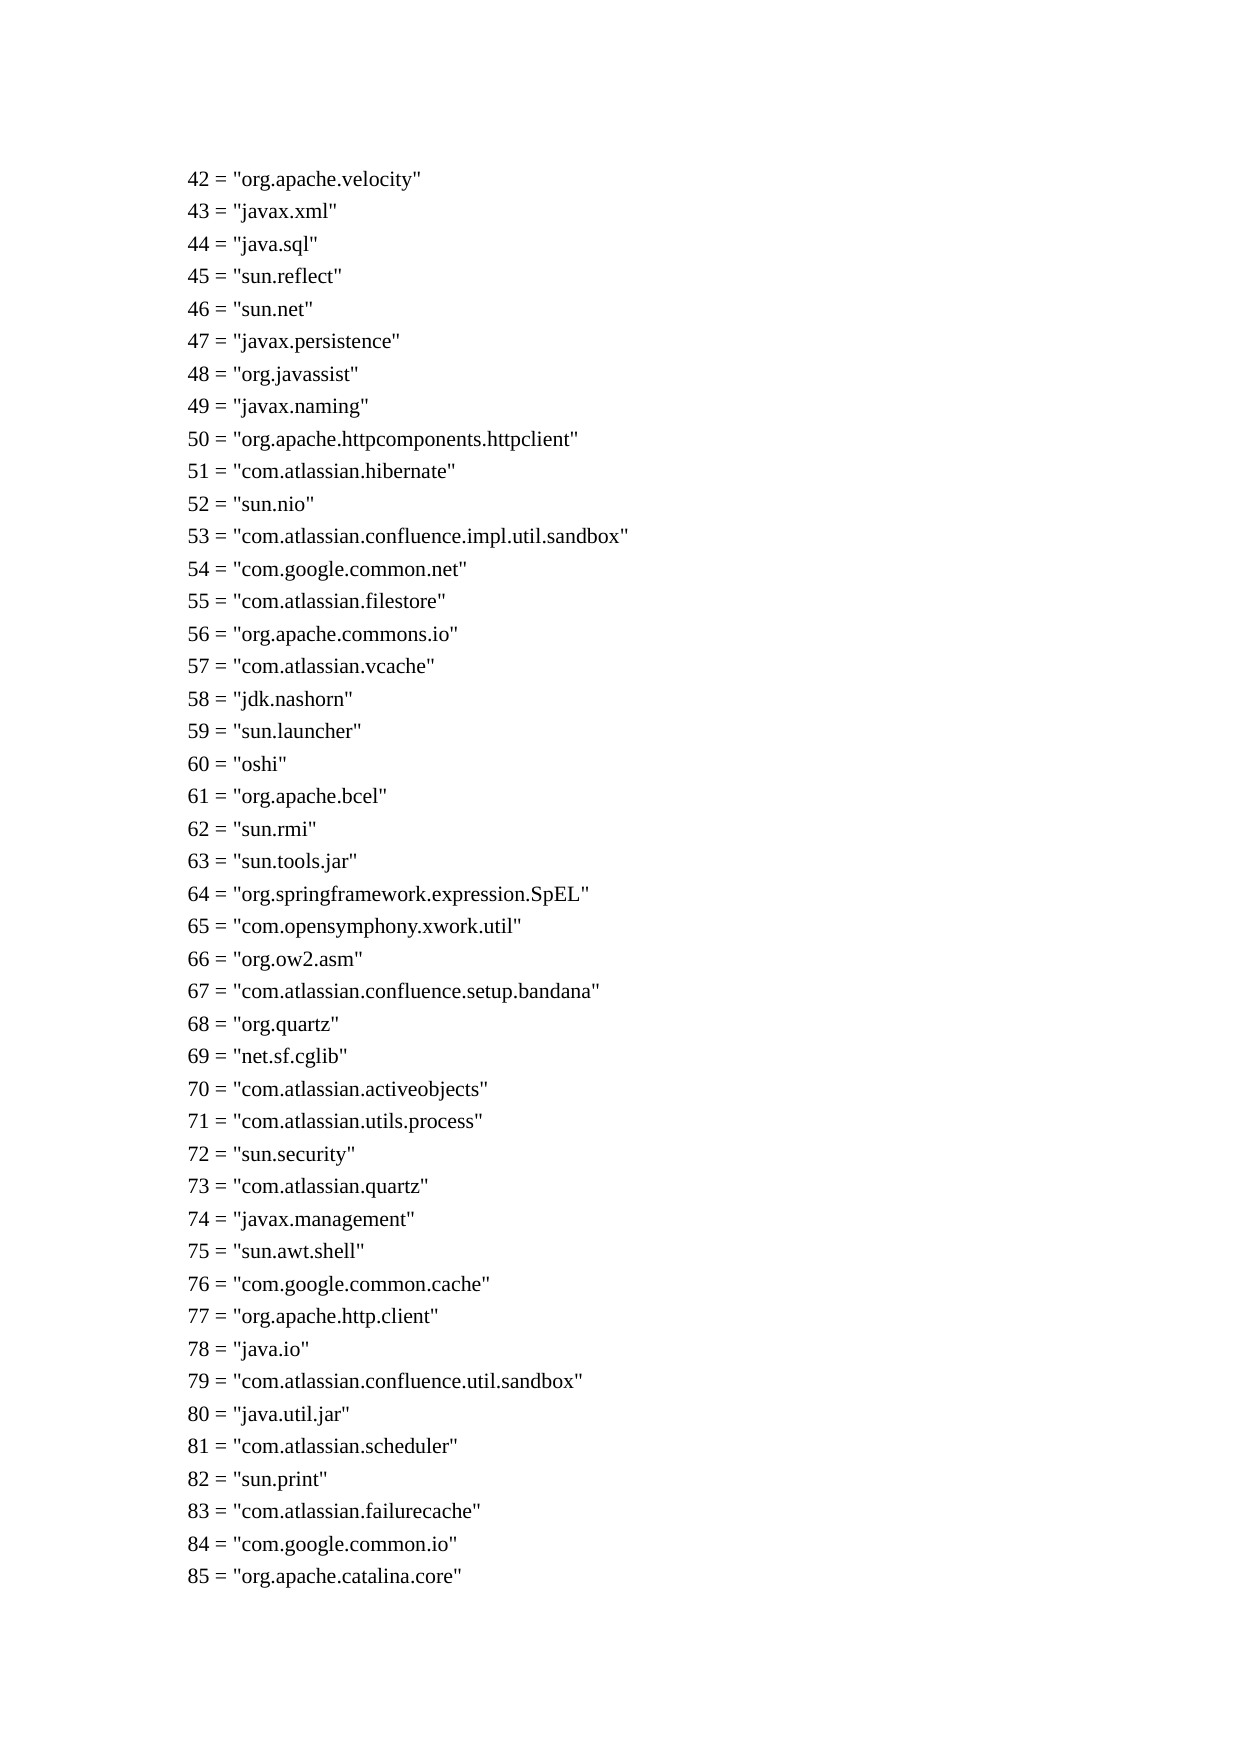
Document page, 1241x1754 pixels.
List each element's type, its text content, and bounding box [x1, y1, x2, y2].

text 67 = "com.atlassian.confluence.setup.bandana" [187, 974, 1053, 1007]
text 70 = "com.atlassian.activeobjects" [187, 1072, 1053, 1104]
text 84 = "com.google.common.io" [187, 1527, 1053, 1559]
text 61 = "org.apache.bcel" [187, 779, 1053, 812]
text 77 = "org.apache.http.client" [187, 1299, 1053, 1332]
text 56 = "org.apache.commons.io" [187, 617, 1053, 649]
text 74 = "javax.management" [187, 1202, 1053, 1234]
text 66 = "org.ow2.asm" [187, 942, 1053, 974]
text 85 = "org.apache.catalina.core" [187, 1559, 1053, 1592]
text 68 = "org.quartz" [187, 1007, 1053, 1039]
text 53 = "com.atlassian.confluence.impl.util.sandbox" [187, 519, 1053, 552]
text 80 = "java.util.jar" [187, 1397, 1053, 1429]
text 57 = "com.atlassian.vcache" [187, 649, 1053, 682]
text 52 = "sun.nio" [187, 487, 1053, 519]
text 73 = "com.atlassian.quartz" [187, 1169, 1053, 1202]
text 69 = "net.sf.cglib" [187, 1039, 1053, 1072]
text 60 = "oshi" [187, 747, 1053, 779]
text 75 = "sun.awt.shell" [187, 1234, 1053, 1267]
text 65 = "com.opensymphony.xwork.util" [187, 909, 1053, 942]
text 46 = "sun.net" [187, 292, 1053, 324]
text 48 = "org.javassist" [187, 357, 1053, 389]
text 64 = "org.springframework.expression.SpEL" [187, 877, 1053, 909]
text 76 = "com.google.common.cache" [187, 1267, 1053, 1299]
text 72 = "sun.security" [187, 1137, 1053, 1169]
text 42 = "org.apache.velocity" [187, 162, 1053, 194]
text 43 = "javax.xml" [187, 194, 1053, 227]
text 58 = "jdk.nashorn" [187, 682, 1053, 714]
text 63 = "sun.tools.jar" [187, 844, 1053, 877]
text 44 = "java.sql" [187, 227, 1053, 259]
text 82 = "sun.print" [187, 1462, 1053, 1494]
text 62 = "sun.rmi" [187, 812, 1053, 844]
text 59 = "sun.launcher" [187, 714, 1053, 747]
text 81 = "com.atlassian.scheduler" [187, 1429, 1053, 1462]
text 45 = "sun.reflect" [187, 259, 1053, 292]
text 79 = "com.atlassian.confluence.util.sandbox" [187, 1364, 1053, 1397]
text 50 = "org.apache.httpcomponents.httpclient" [187, 422, 1053, 454]
text 71 = "com.atlassian.utils.process" [187, 1104, 1053, 1137]
text 49 = "javax.naming" [187, 389, 1053, 422]
text 51 = "com.atlassian.hibernate" [187, 454, 1053, 487]
text 83 = "com.atlassian.failurecache" [187, 1494, 1053, 1527]
text 47 = "javax.persistence" [187, 324, 1053, 357]
text 55 = "com.atlassian.filestore" [187, 584, 1053, 617]
text 54 = "com.google.common.net" [187, 552, 1053, 584]
text 78 = "java.io" [187, 1332, 1053, 1364]
